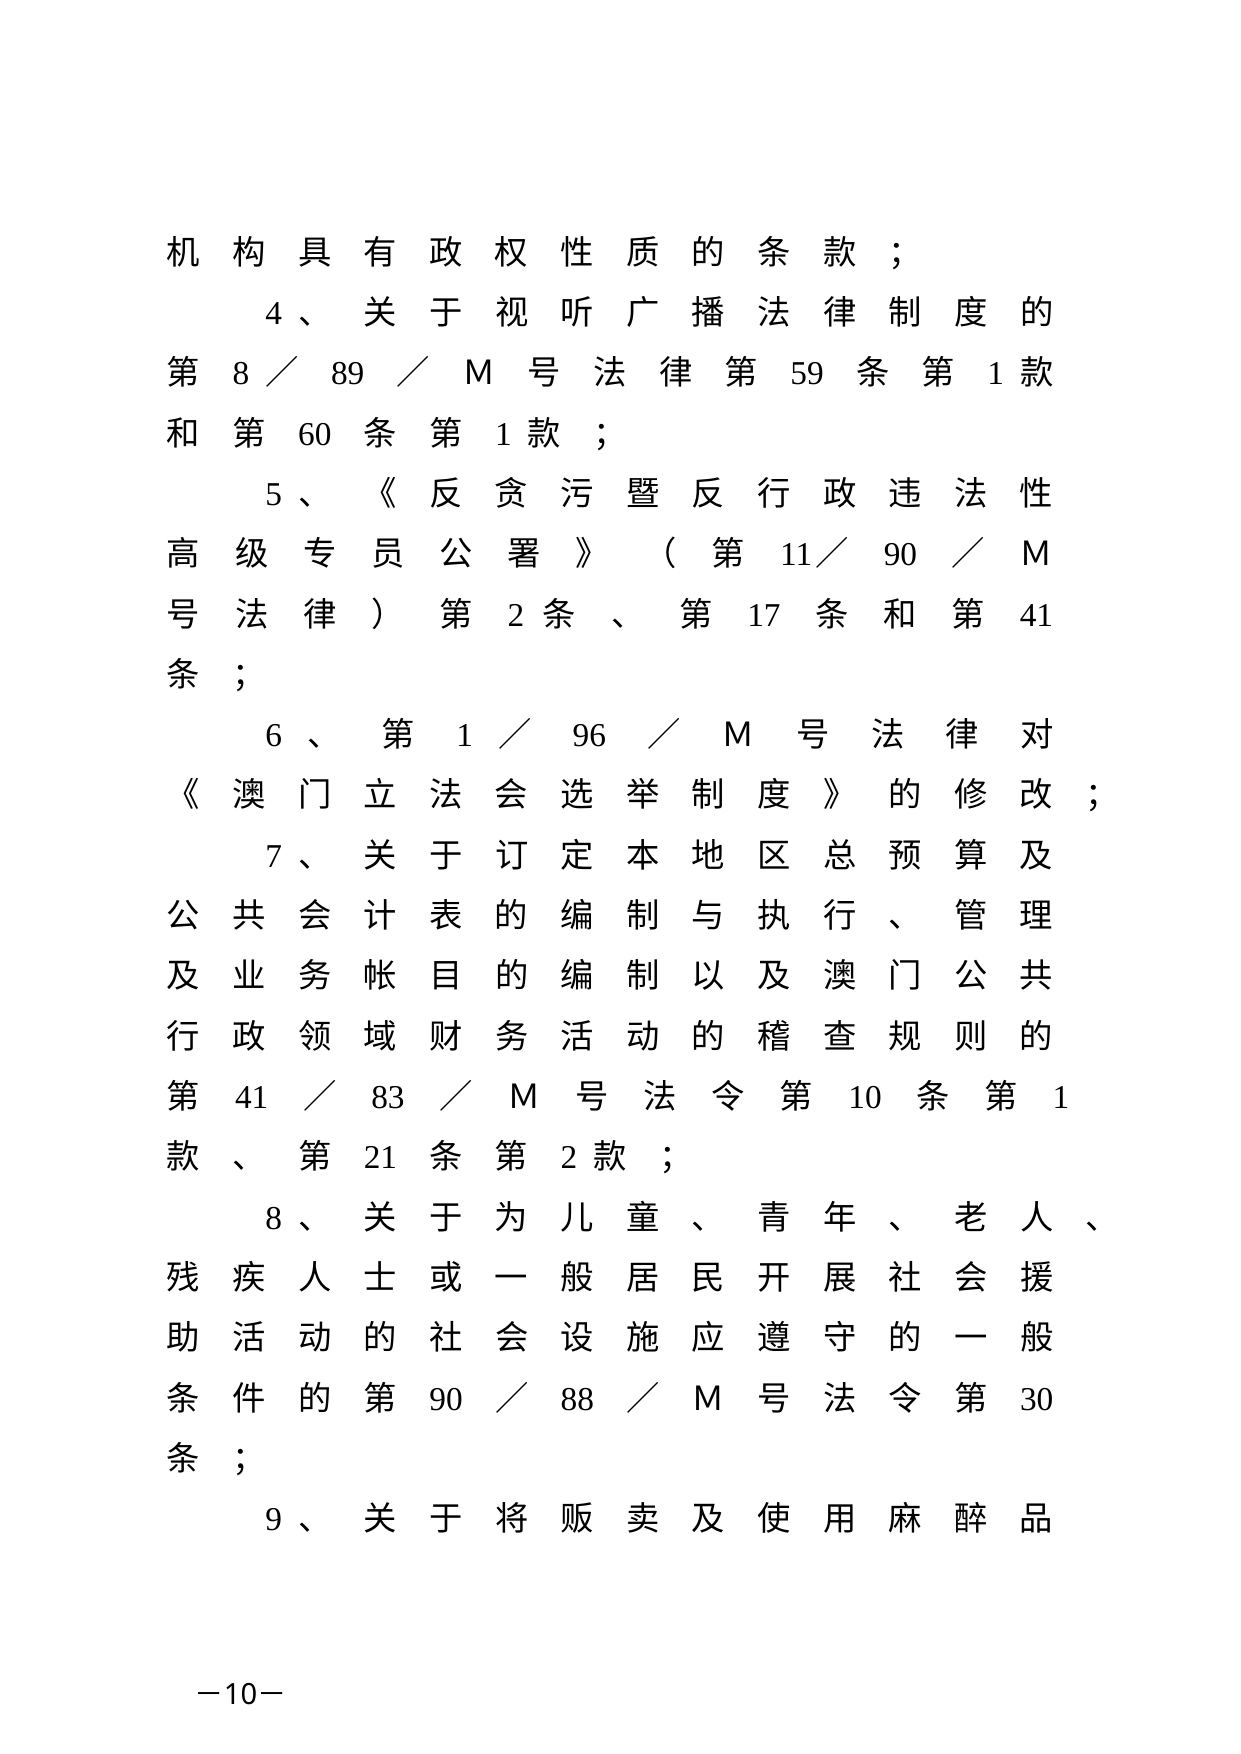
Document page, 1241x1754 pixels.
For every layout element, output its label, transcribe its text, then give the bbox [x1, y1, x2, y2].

text 7、关于订定本地区总预算及公共会计表的编制与执行、管理及业务帐目的编制以及澳门公共行政领域财务活动的稽查规则的第41／83／Ｍ号法令第10条第1款、第21条第2款； [167, 822, 1085, 1184]
text 4、关于视听广播法律制度的第8／89／Ｍ号法律第59条第1款和第60条第1款； [167, 280, 1085, 461]
text 8、关于为儿童、青年、老人、残疾人士或一般居民开展社会援助活动的社会设施应遵守的一般条件的第90／88／Ｍ号法令第30条； [167, 1184, 1085, 1486]
text 5、《反贪污暨反行政违法性高级专员公署》（第11／90／Ｍ号法律）第2条、第17条和第41条； [167, 461, 1085, 702]
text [167, 219, 1085, 280]
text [167, 1486, 1085, 1546]
text 6、第1／96／Ｍ号法律对《澳门立法会选举制度》的修改； [167, 702, 1085, 822]
